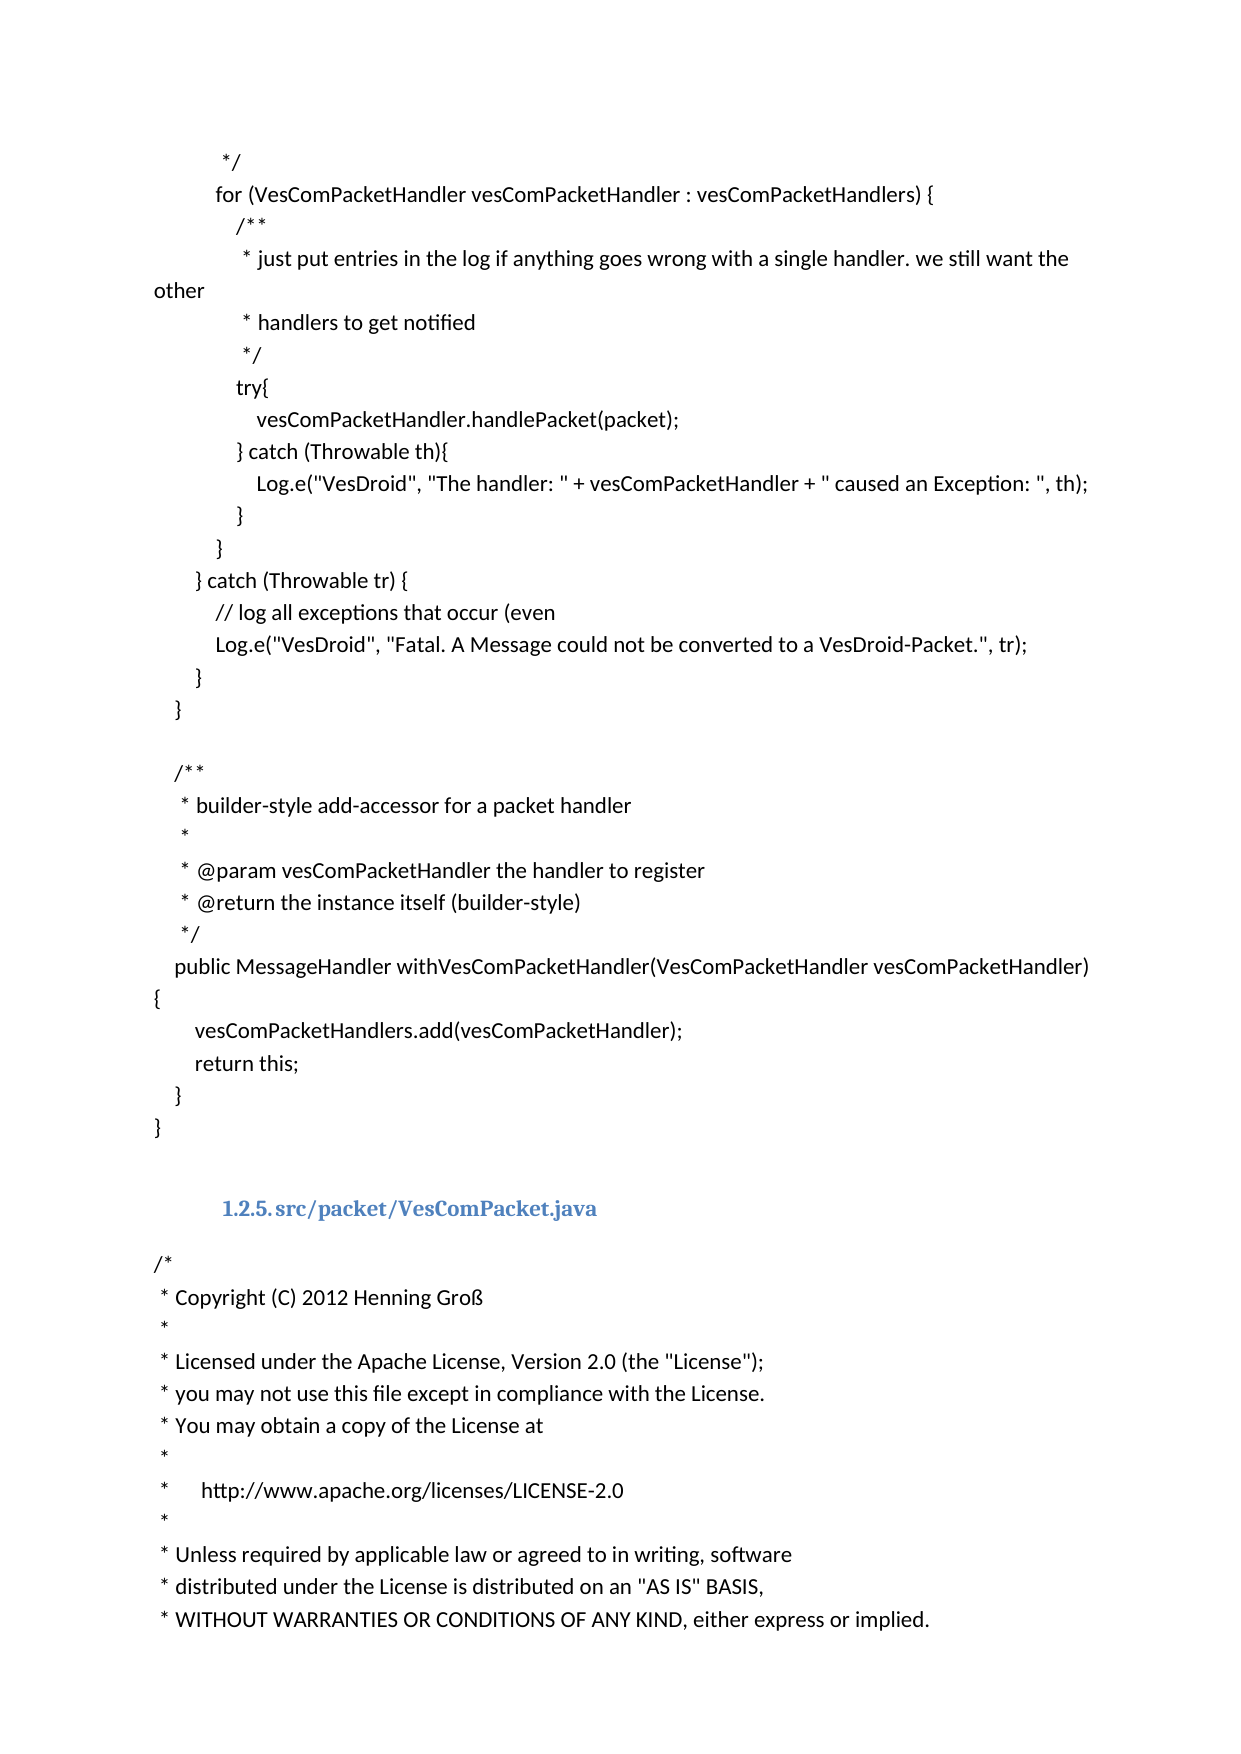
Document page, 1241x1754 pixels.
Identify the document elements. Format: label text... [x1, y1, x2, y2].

text * [153, 823, 1093, 852]
text } [153, 502, 1093, 530]
text */ [153, 148, 1093, 176]
text * [153, 1315, 1093, 1343]
text public MessageHandler withVesComPacketHandler(VesComPacketHandler vesComPacketHandler) { [153, 952, 1093, 1012]
text */ [153, 341, 1093, 369]
text vesComPacketHandler.handlePacket(packet); [153, 405, 1093, 433]
text /* [153, 1251, 1093, 1279]
text Log.e("VesDroid", "Fatal. A Message could not be converted to a VesDroid-Packet.", tr); [153, 630, 1093, 658]
text * handlers to get notified [153, 308, 1093, 337]
text * just put entries in the log if anything goes wrong with a single handler. we still want the other [153, 244, 1093, 304]
text */ [153, 920, 1093, 948]
text * WITHOUT WARRANTIES OR CONDITIONS OF ANY KIND, either express or implied. [153, 1605, 1093, 1633]
text return this; [153, 1049, 1093, 1077]
text vesComPacketHandlers.add(vesComPacketHandler); [153, 1017, 1093, 1045]
text } [153, 695, 1093, 723]
text } catch (Throwable tr) { [153, 566, 1093, 594]
text * Licensed under the Apache License, Version 2.0 (the "License"); [153, 1347, 1093, 1375]
text } [153, 663, 1093, 691]
text * Unless required by applicable law or agreed to in writing, software [153, 1540, 1093, 1568]
text } catch (Throwable th){ [153, 437, 1093, 465]
subtitle src/packet/VesComPacket.java [223, 1195, 1093, 1222]
text } [153, 1081, 1093, 1109]
text * You may obtain a copy of the License at [153, 1412, 1093, 1439]
text * @return the instance itself (builder-style) [153, 888, 1093, 916]
text * builder-style add-accessor for a packet handler [153, 791, 1093, 819]
text * Copyright (C) 2012 Henning Groß [153, 1283, 1093, 1311]
text * distributed under the License is distributed on an "AS IS" BASIS, [153, 1572, 1093, 1601]
text // log all exceptions that occur (even [153, 598, 1093, 626]
text } [153, 534, 1093, 562]
text * you may not use this file except in compliance with the License. [153, 1379, 1093, 1407]
text * @param vesComPacketHandler the handler to register [153, 856, 1093, 884]
text Log.e("VesDroid", "The handler: " + vesComPacketHandler + " caused an Exception: ", th); [153, 469, 1093, 497]
text } [153, 1113, 1093, 1141]
text * [153, 1508, 1093, 1536]
text /** [153, 212, 1093, 240]
text try{ [153, 373, 1093, 401]
text * http://www.apache.org/licenses/LICENSE-2.0 [153, 1476, 1093, 1504]
text * [153, 1444, 1093, 1472]
text /** [153, 759, 1093, 787]
text for (VesComPacketHandler vesComPacketHandler : vesComPacketHandlers) { [153, 180, 1093, 208]
